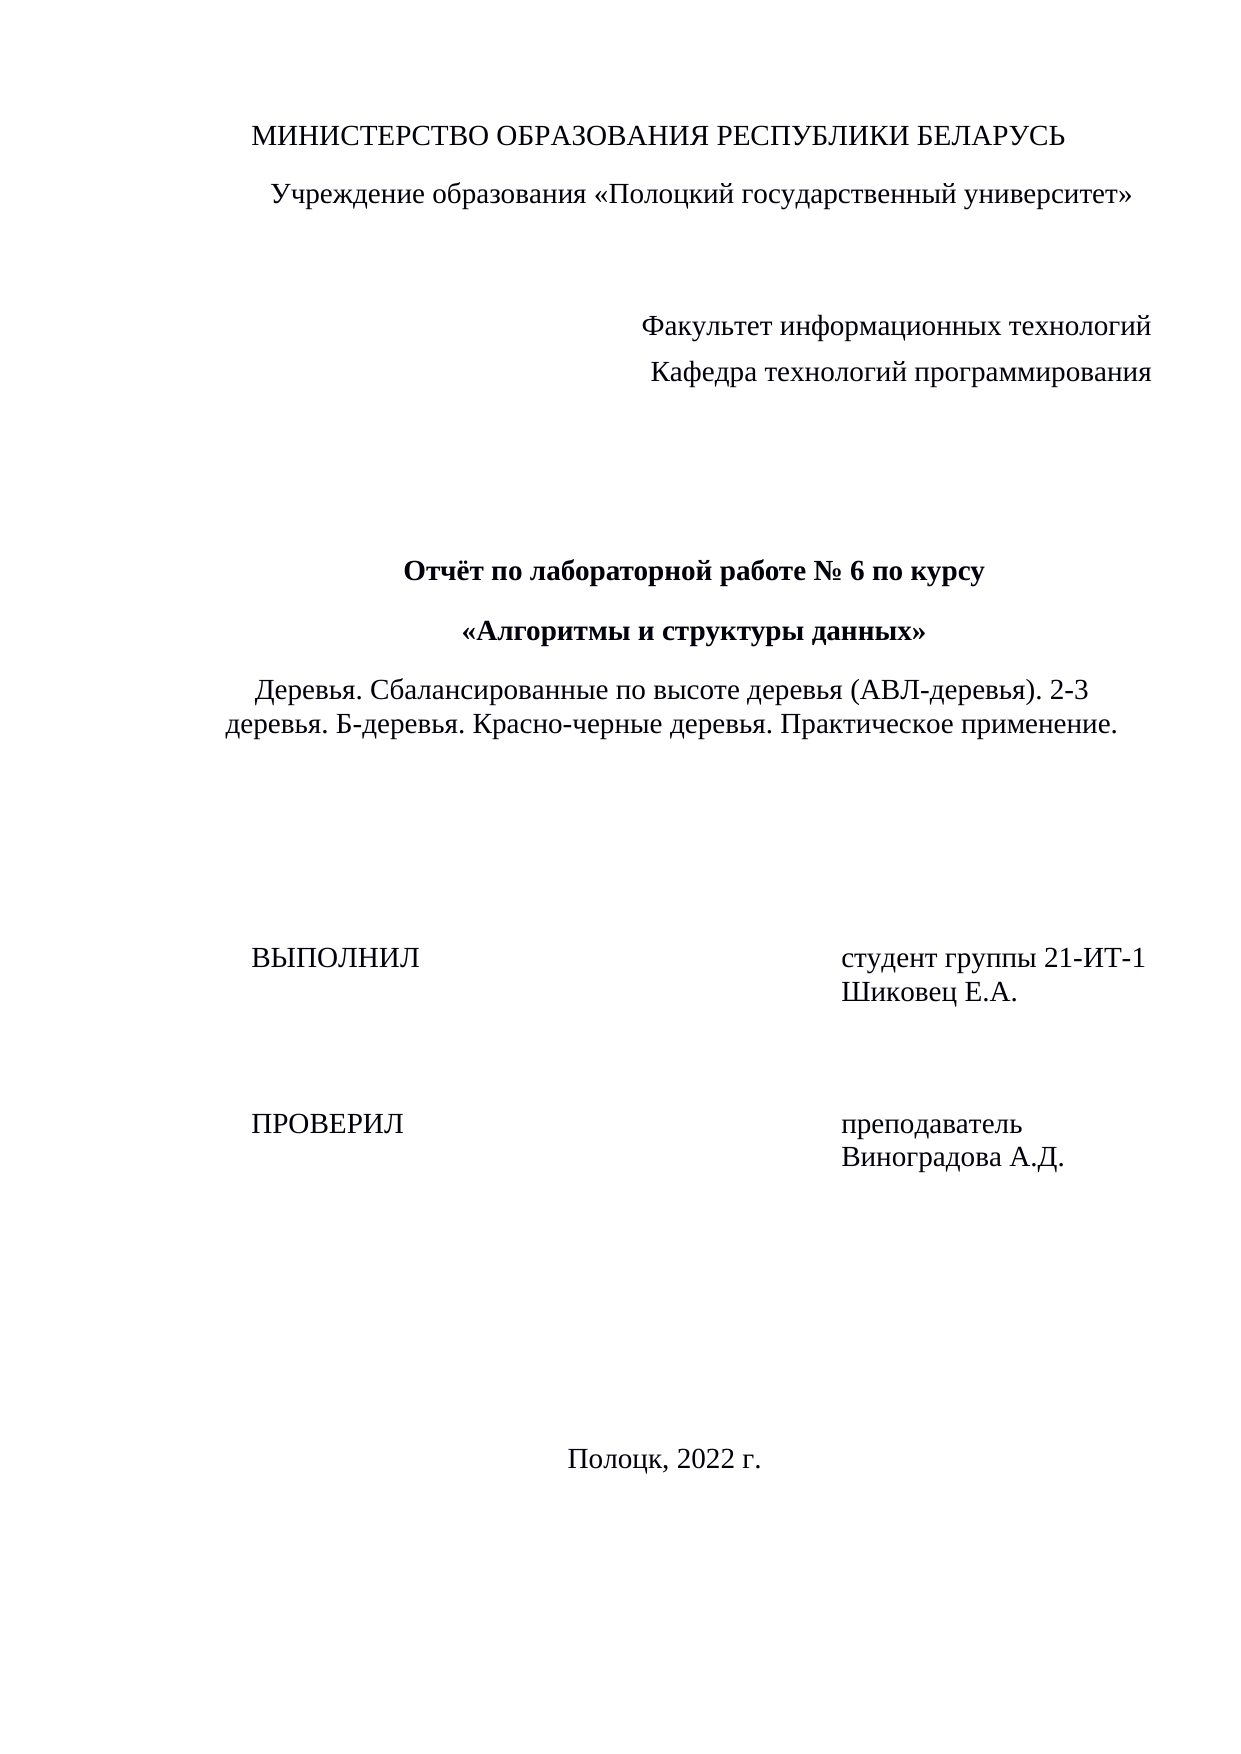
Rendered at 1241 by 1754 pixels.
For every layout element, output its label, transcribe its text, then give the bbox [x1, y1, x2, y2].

text Отчёт по лабораторной работе № 6 по курсу [177, 553, 1152, 587]
text ВЫПОЛНИЛ студент группы 21-ИТ-1 [177, 941, 1152, 974]
text МИНИСТЕРСТВО ОБРАЗОВАНИЯ РЕСПУБЛИКИ БЕЛАРУСЬ [177, 118, 1152, 152]
text Виноградова А.Д. [177, 1139, 1152, 1173]
text Факультет информационных технологий [206, 308, 1152, 342]
text Деревья. Сбалансированные по высоте деревья (АВЛ-деревья). 2-3 [118, 672, 1152, 706]
text ПРОВЕРИЛ преподаватель [177, 1106, 1152, 1139]
text Шиковец Е.А. [206, 974, 1152, 1008]
text Кафедра технологий программирования [177, 354, 1152, 388]
text Учреждение образования «Полоцкий государственный университет» [177, 177, 1152, 210]
text деревья. Б-деревья. Красно-черные деревья. Практическое применение. [118, 706, 1152, 739]
text Полоцк, 2022 г. [177, 1441, 1152, 1475]
text «Алгоритмы и структуры данных» [177, 613, 1152, 646]
